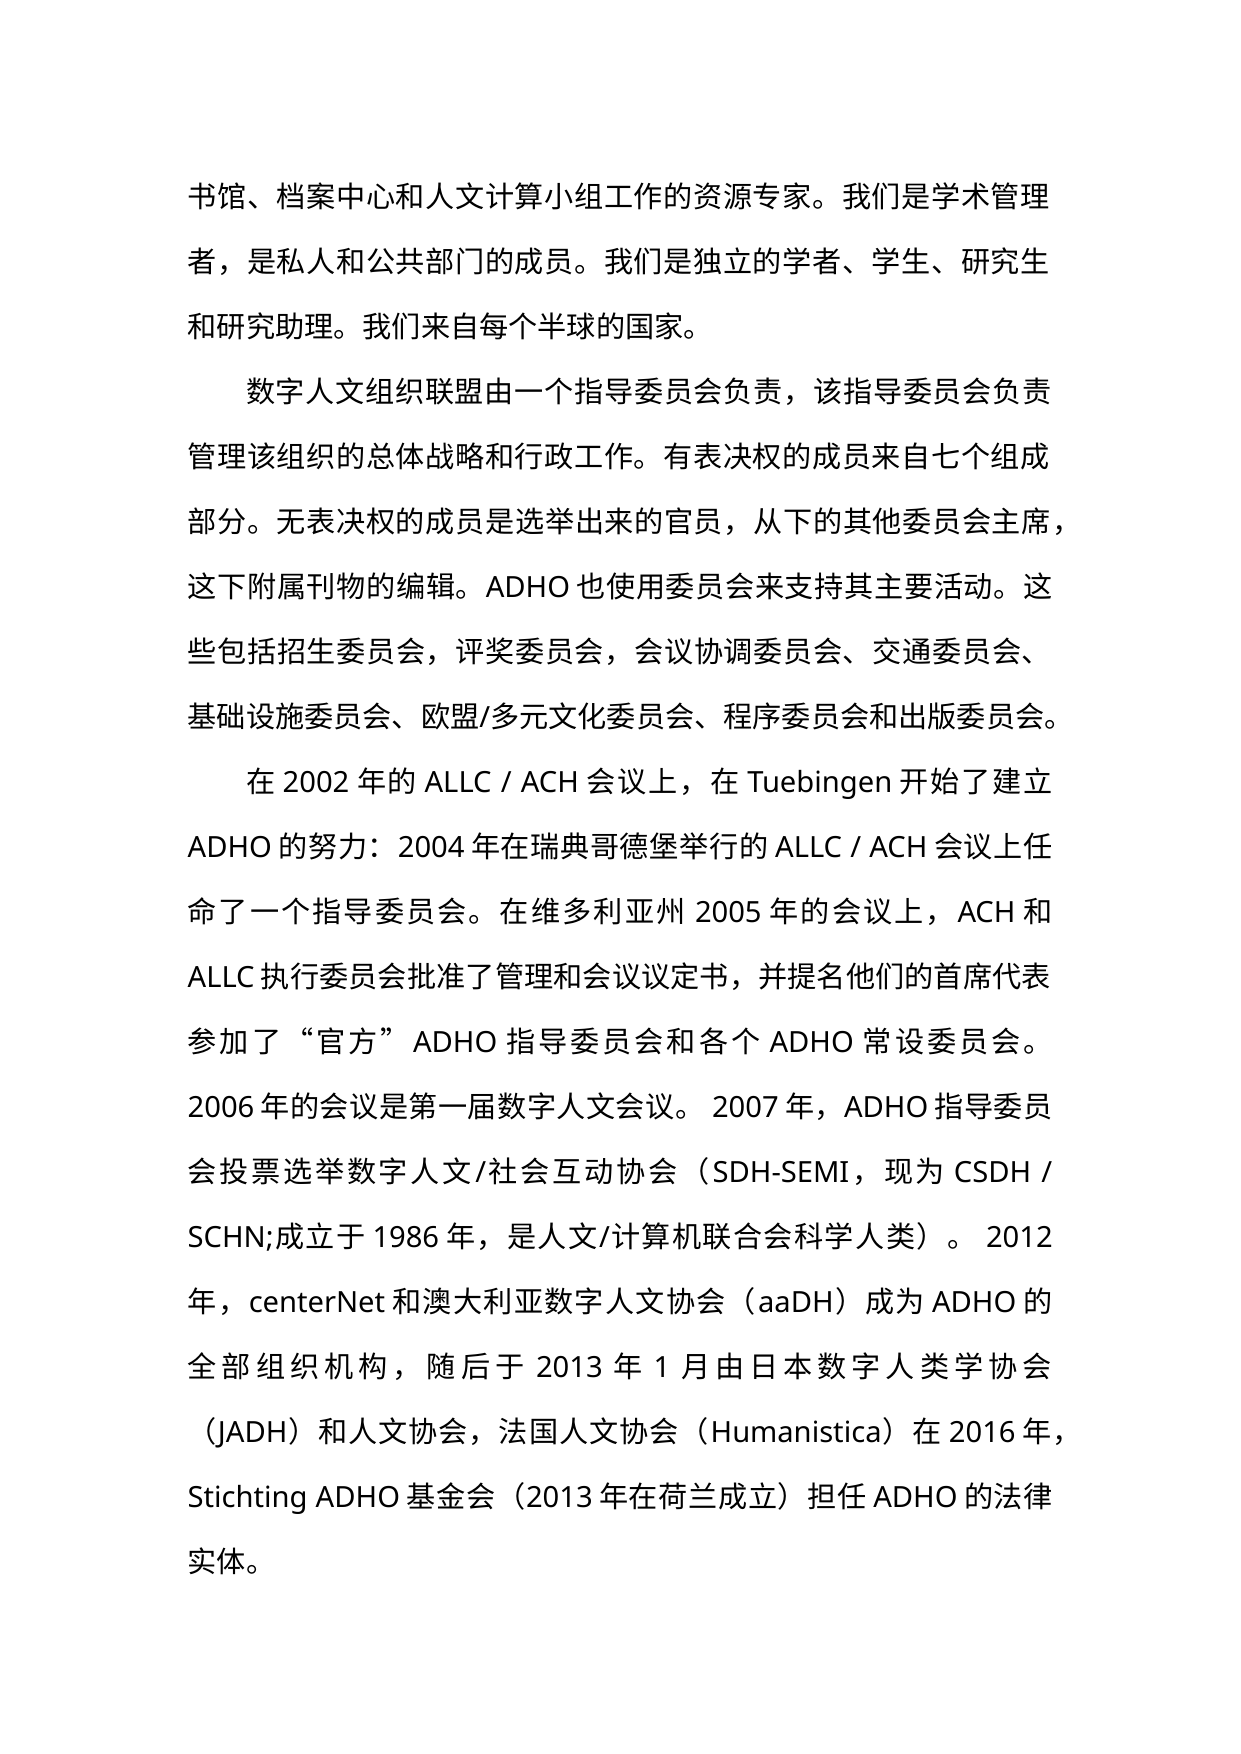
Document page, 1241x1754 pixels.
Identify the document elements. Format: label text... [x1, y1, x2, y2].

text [187, 162, 1053, 357]
text 在2002年的ALLC / ACH会议上，在Tuebingen开始了建立ADHO的努力：2004年在瑞典哥德堡举行的ALLC / ACH会议上任命了一个指导委员会。在维多利亚州2005年的会议上，ACH和ALLC执行委员会批准了管理和会议议定书，并提名他们的首席代表参加了“官方”ADHO指导委员会和各个ADHO常设委员会。 2006年的会议是第一届数字人文会议。 2007年，ADHO指导委员会投票选举数字人文/社会互动协会（SDH-SEMI，现为CSDH / SCHN;成立于1986年，是人文/计算机联合会科学人类）。 2012年，centerNet和澳大利亚数字人文协会（aaDH）成为ADHO的全部组织机构，随后于2013年1月由日本数字人类学协会（JADH）和人文协会，法国人文协会（Humanistica）在2016年，Stichting ADHO基金会（2013年在荷兰成立）担任ADHO的法律实体。 [187, 747, 1053, 1592]
text 数字人文组织联盟由一个指导委员会负责，该指导委员会负责管理该组织的总体战略和行政工作。有表决权的成员来自七个组成部分。无表决权的成员是选举出来的官员，从下的其他委员会主席，这下附属刊物的编辑。ADHO也使用委员会来支持其主要活动。这些包括招生委员会，评奖委员会，会议协调委员会、交通委员会、基础设施委员会、欧盟/多元文化委员会、程序委员会和出版委员会。 [187, 357, 1053, 747]
